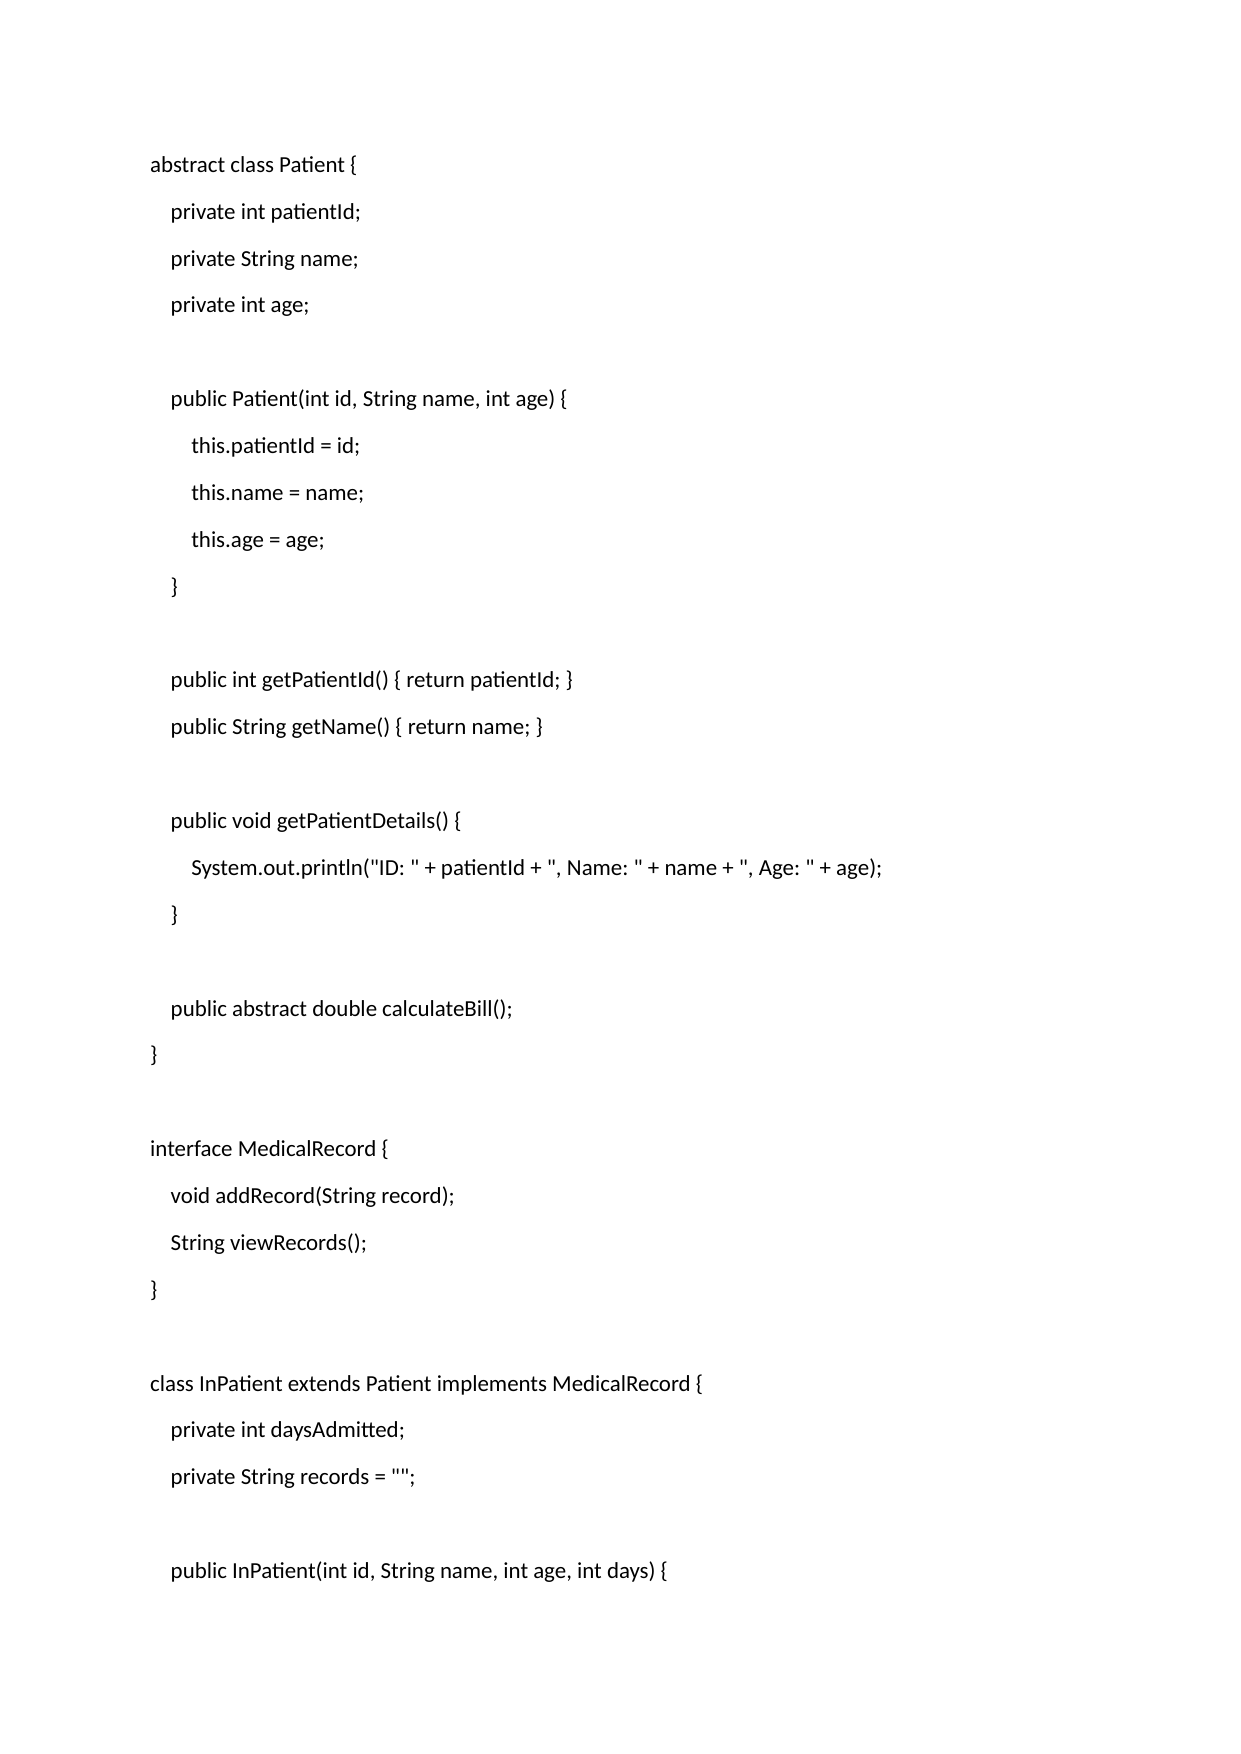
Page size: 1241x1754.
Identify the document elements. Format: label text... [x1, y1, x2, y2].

text } [150, 900, 1090, 928]
text this.patientId = id; [150, 431, 1090, 459]
text this.age = age; [150, 525, 1090, 553]
text this.name = name; [150, 478, 1090, 506]
text } [150, 1275, 1090, 1303]
text } [150, 572, 1090, 600]
text } [150, 1041, 1090, 1069]
text private int patientId; [150, 197, 1090, 225]
text void addRecord(String record); [150, 1181, 1090, 1209]
text public abstract double calculateBill(); [150, 994, 1090, 1022]
text public int getPatientId() { return patientId; } [150, 666, 1090, 694]
text class InPatient extends Patient implements MedicalRecord { [150, 1369, 1090, 1397]
text public String getName() { return name; } [150, 712, 1090, 741]
text private String records = ""; [150, 1462, 1090, 1491]
text private String name; [150, 244, 1090, 272]
text public Patient(int id, String name, int age) { [150, 384, 1090, 412]
text abstract class Patient { [150, 150, 1090, 178]
text interface MedicalRecord { [150, 1134, 1090, 1162]
text private int age; [150, 291, 1090, 319]
text public InPatient(int id, String name, int age, int days) { [150, 1556, 1090, 1584]
text System.out.println("ID: " + patientId + ", Name: " + name + ", Age: " + age); [150, 853, 1090, 881]
text public void getPatientDetails() { [150, 806, 1090, 834]
text private int daysAdmitted; [150, 1416, 1090, 1444]
text String viewRecords(); [150, 1228, 1090, 1256]
